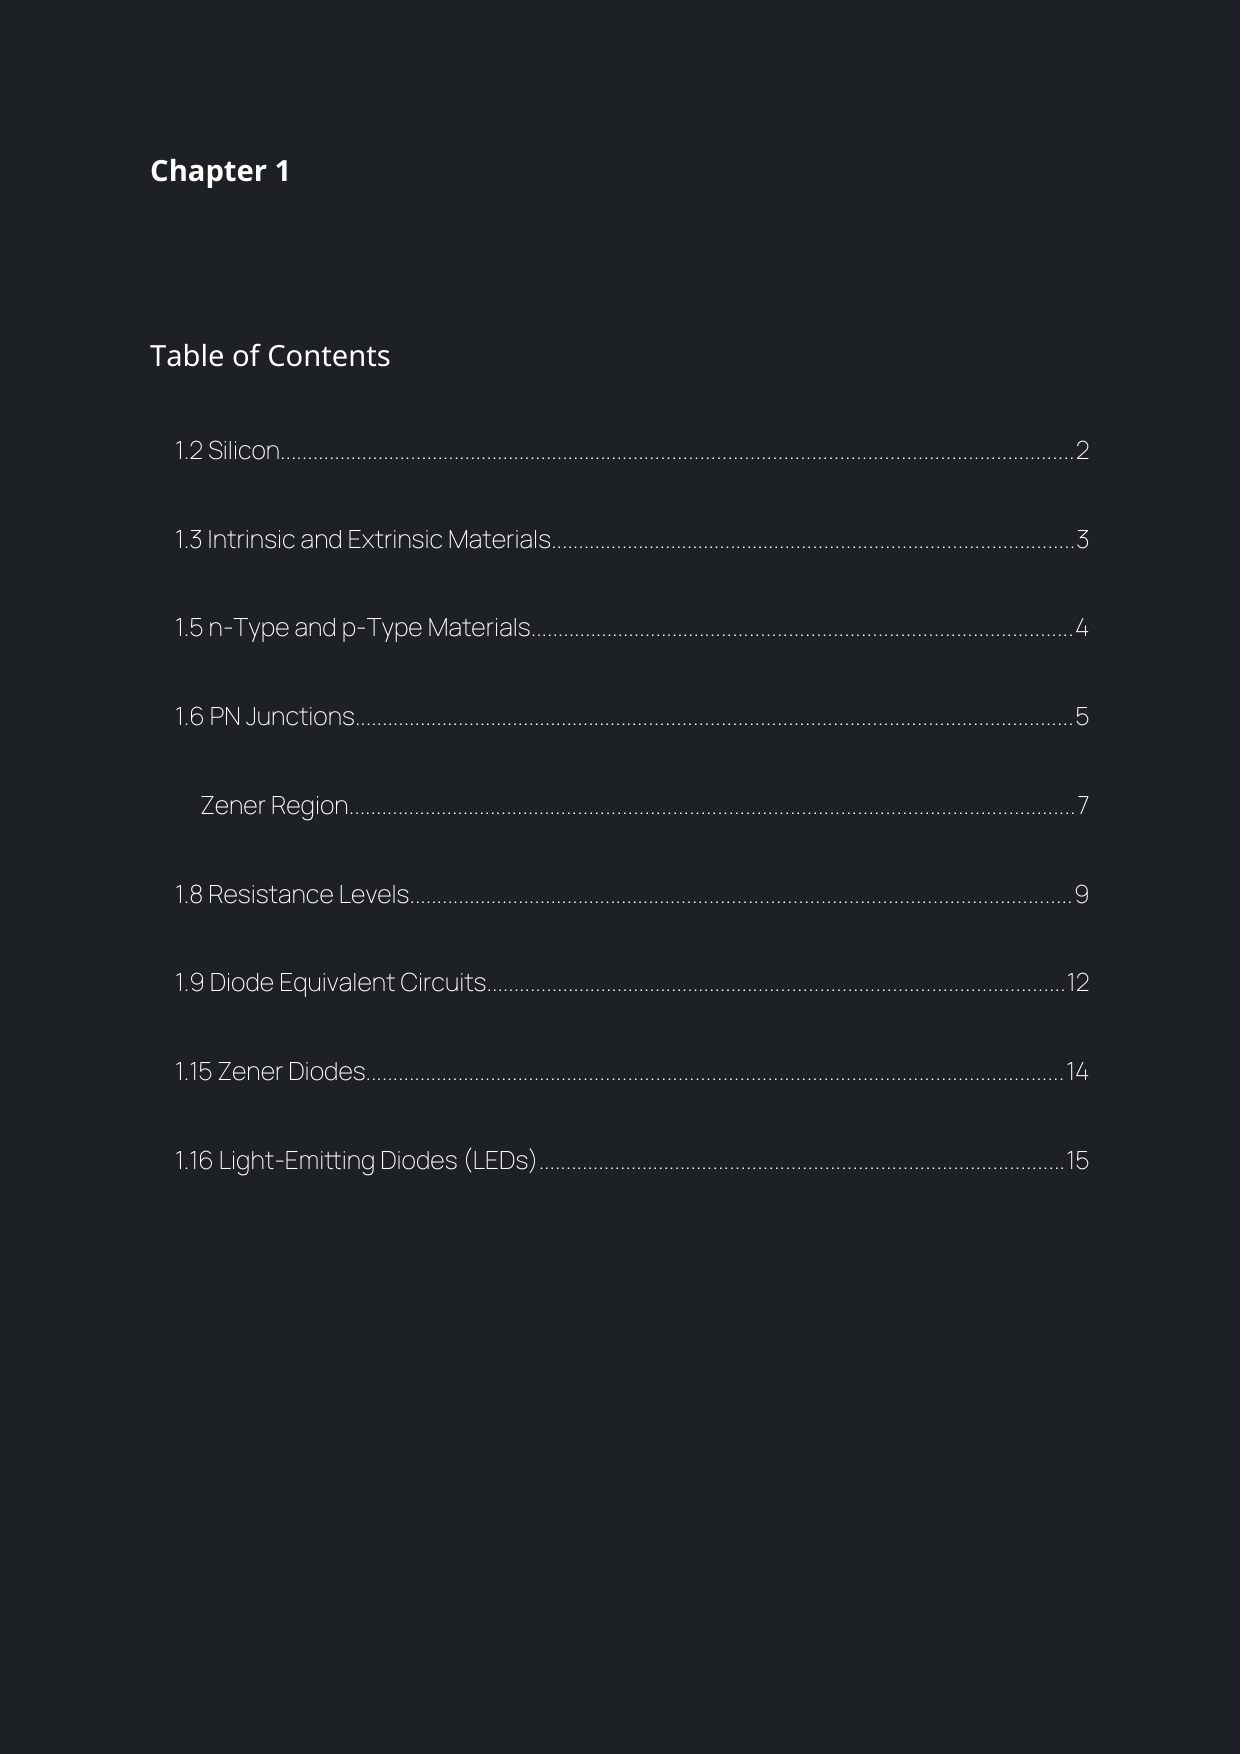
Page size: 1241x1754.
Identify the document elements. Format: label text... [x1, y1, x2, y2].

subtitle Chapter 1 [150, 150, 1090, 190]
